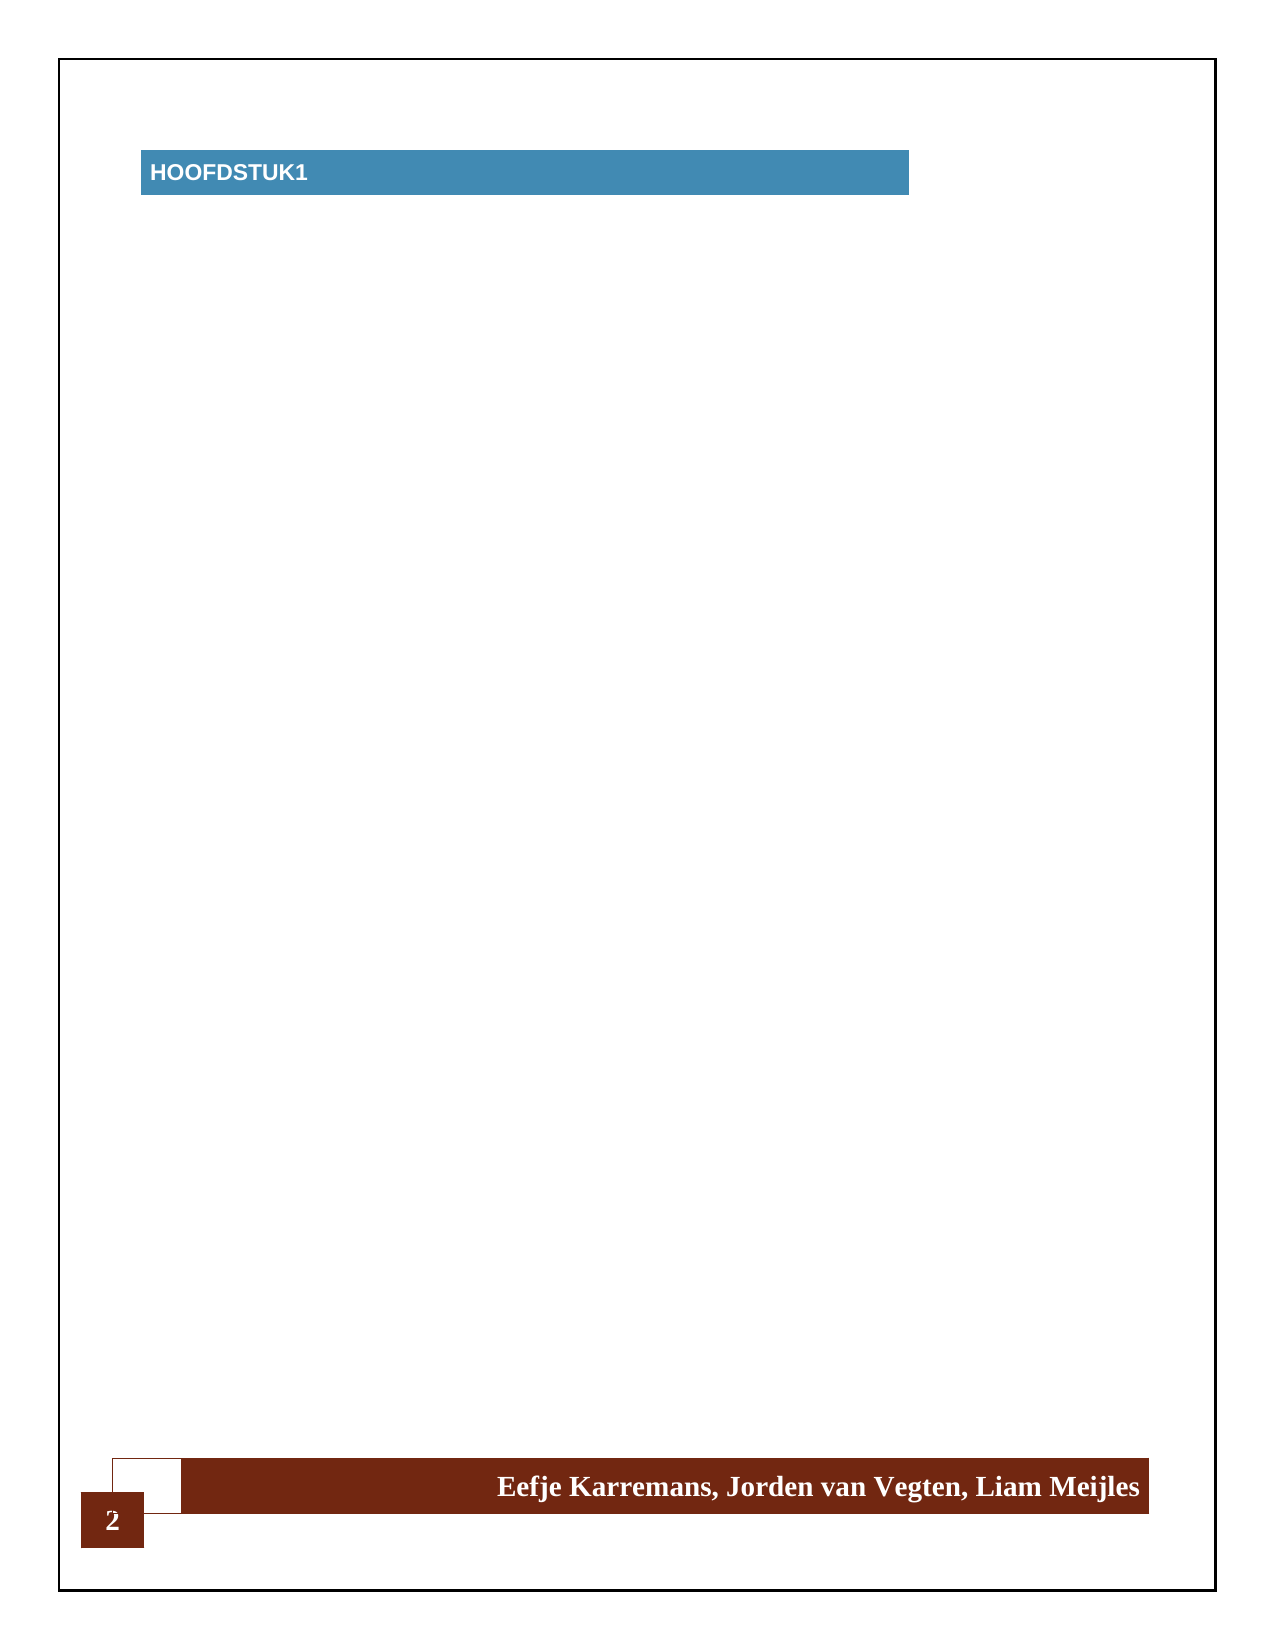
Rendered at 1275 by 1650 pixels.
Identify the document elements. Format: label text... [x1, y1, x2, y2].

subtitle Hoofdstuk1 [142, 151, 908, 194]
